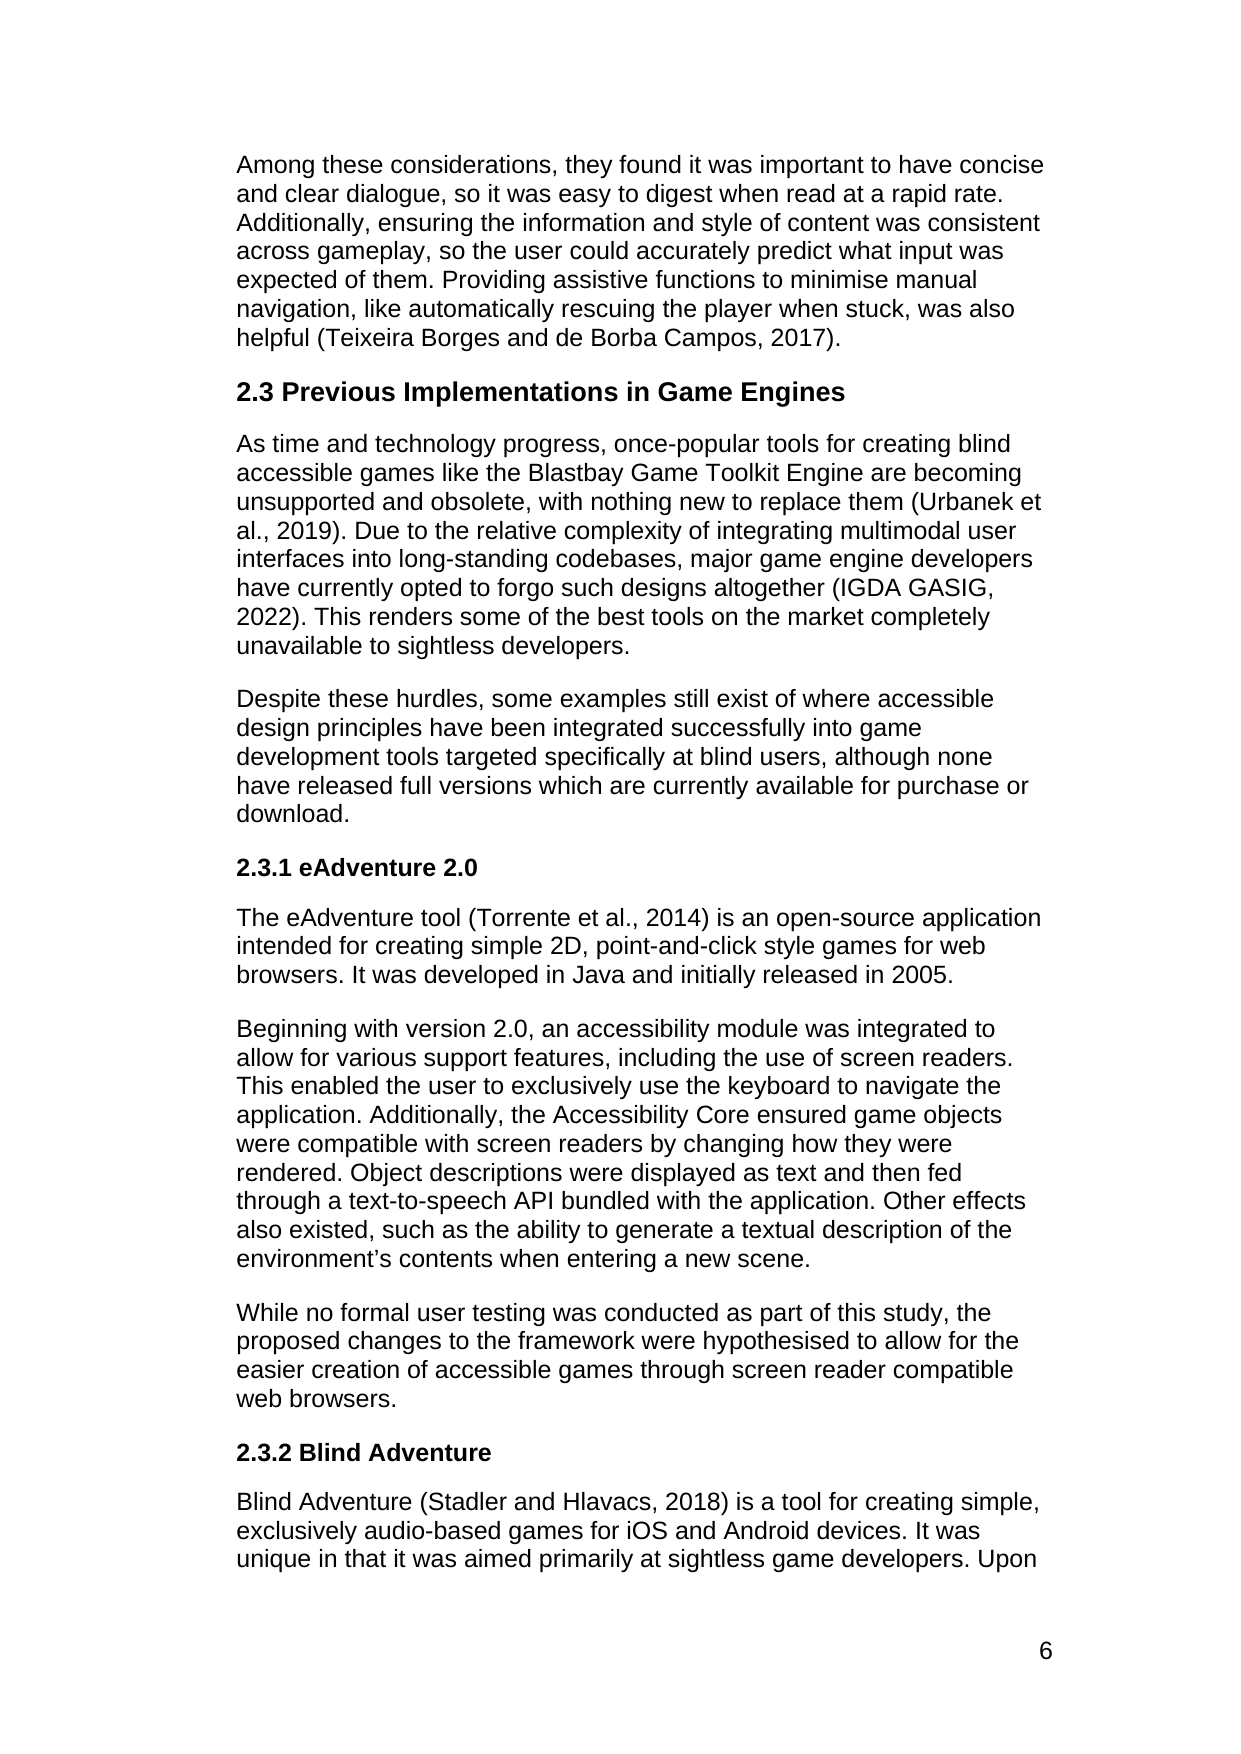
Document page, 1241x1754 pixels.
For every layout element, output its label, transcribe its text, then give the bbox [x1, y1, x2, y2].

subtitle 2.3.2 Blind Adventure [236, 1437, 1053, 1466]
subtitle 2.3 Previous Implementations in Game Engines [236, 376, 1053, 407]
text Beginning with version 2.0, an accessibility module was integrated to allow for various support features, including the use of screen readers. This enabled the user to exclusively use the keyboard to navigate the application. Additionally, the Accessibility Core ensured game objects were compatible with screen readers by changing how they were rendered. Object descriptions were displayed as text and then fed through a text-to-speech API bundled with the application. Other effects also existed, such as the ability to generate a textual description of the environment’s contents when entering a new scene. [236, 1014, 1053, 1272]
text The eAdventure tool (Torrente et al., 2014) is an open-source application intended for creating simple 2D, point-and-click style games for web browsers. It was developed in Java and initially released in 2005. [236, 902, 1053, 989]
text As time and technology progress, once-popular tools for creating blind accessible games like the Blastbay Game Toolkit Engine are becoming unsupported and obsolete, with nothing new to replace them (Urbanek et al., 2019). Due to the relative complexity of integrating multimodal user interfaces into long-standing codebases, major game engine developers have currently opted to forgo such designs altogether (IGDA GASIG, 2022). This renders some of the best tools on the market completely unavailable to sightless developers. [236, 429, 1053, 659]
text While no formal user testing was conducted as part of this study, the proposed changes to the framework were hypothesised to allow for the easier creation of accessible games through screen reader compatible web browsers. [236, 1297, 1053, 1412]
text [236, 1487, 1053, 1573]
text Despite these hurdles, some examples still exist of where accessible design principles have been integrated successfully into game development tools targeted specifically at blind users, although none have released full versions which are currently available for purchase or download. [236, 684, 1053, 828]
subtitle 2.3.1 eAdventure 2.0 [236, 853, 1053, 882]
text Among these considerations, they found it was important to have concise and clear dialogue, so it was easy to digest when read at a rapid rate. Additionally, ensuring the information and style of content was consistent across gameplay, so the user could accurately predict what input was expected of them. Providing assistive functions to minimise manual navigation, like automatically rescuing the player when stuck, was also helpful (Teixeira Borges and de Borba Campos, 2017). [236, 150, 1053, 351]
